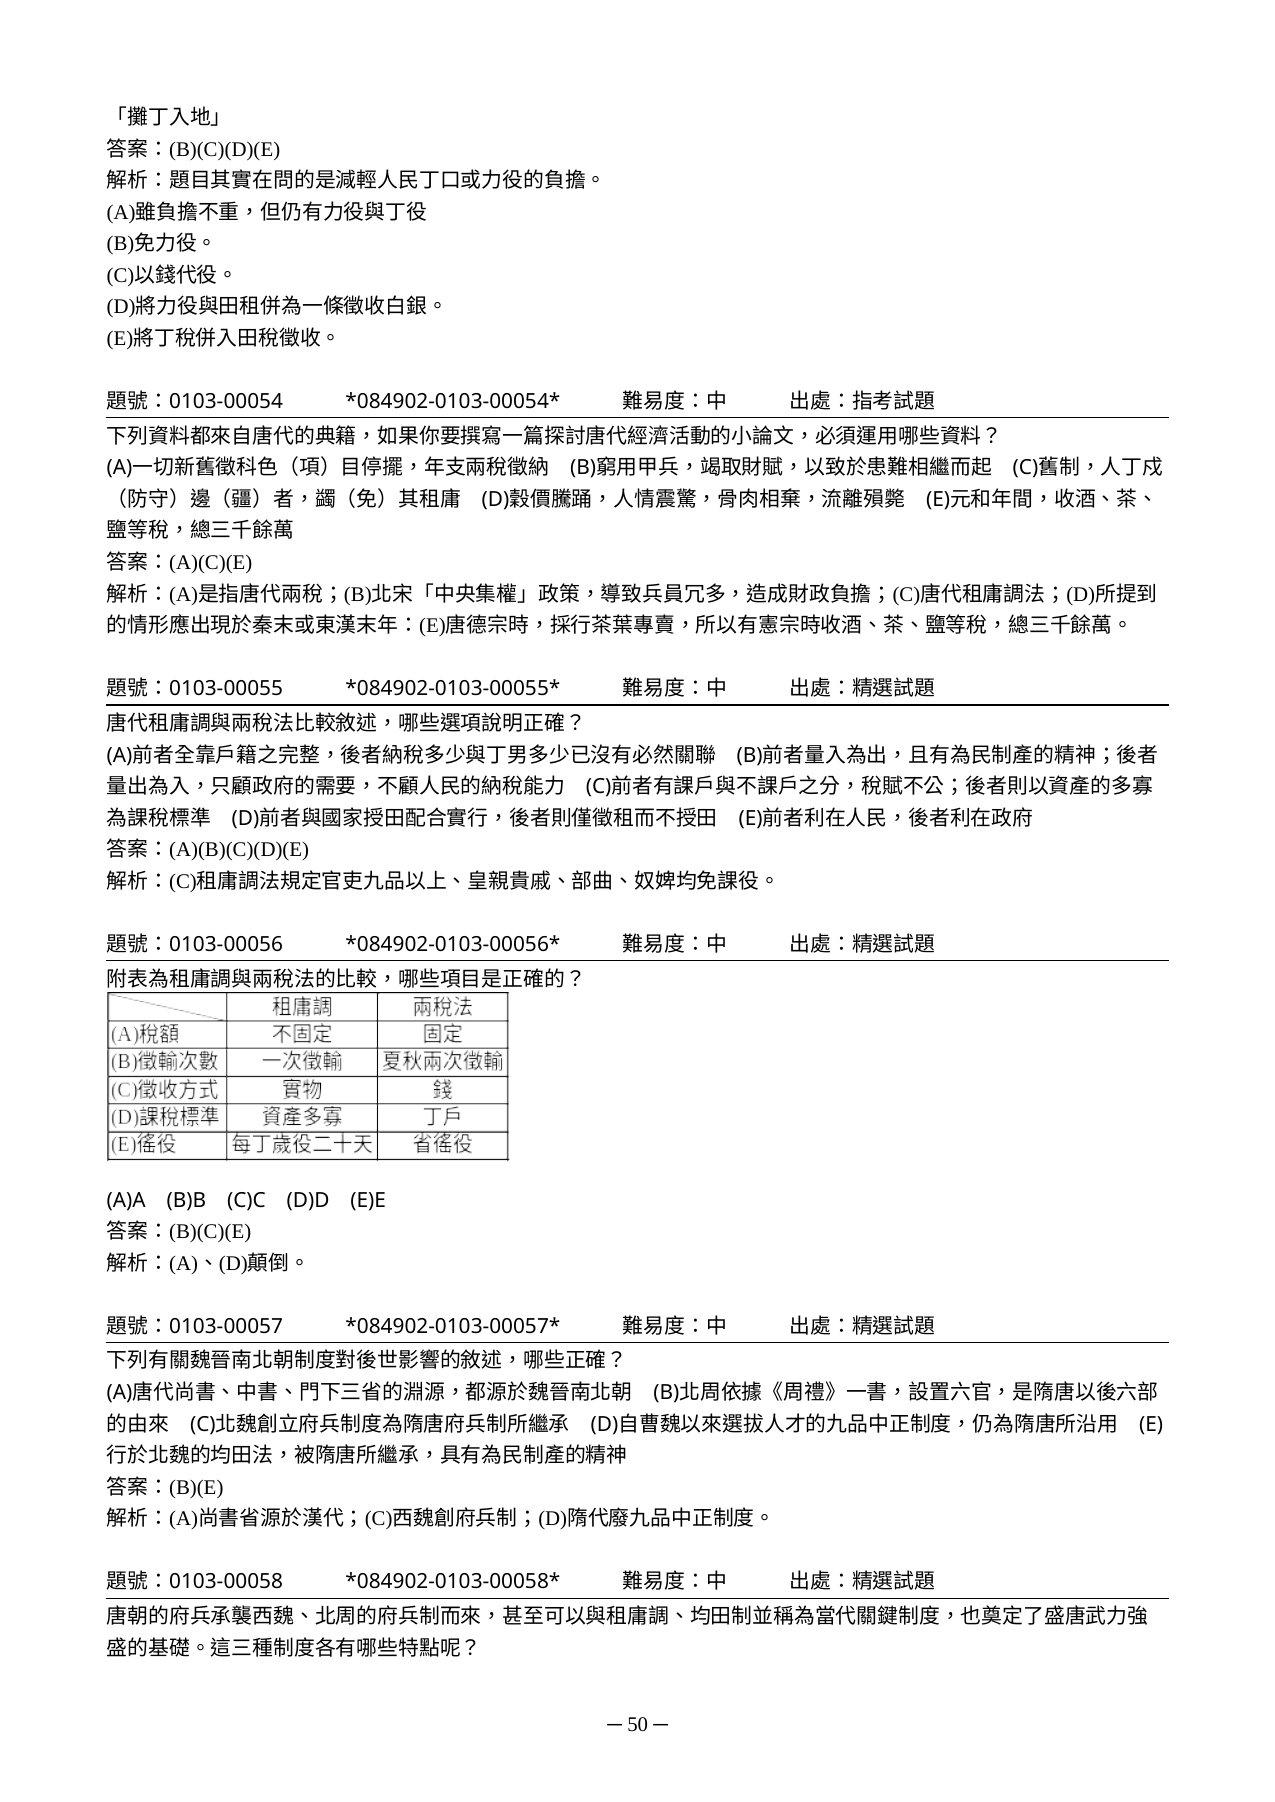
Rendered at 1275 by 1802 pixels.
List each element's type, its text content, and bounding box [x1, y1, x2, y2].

text 答案：(B)(C)(E) [106, 1214, 1169, 1245]
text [106, 1599, 1169, 1662]
text 題號：0103-00054 *084902-0103-00054* 難易度：中 出處：指考試題 [106, 384, 1169, 417]
text 唐代租庸調與兩稅法比較敘述，哪些選項說明正確？ (A)前者全靠戶籍之完整，後者納稅多少與丁男多少已沒有必然關聯 (B)前者量入為出，且有為民制產的精神；後者量出為入，只顧政府的需要，不顧人民的納稅能力 (C)前者有課戶與不課戶之分，稅賦不公；後者則以資產的多寡為課稅標準 (D)前者與國家授田配合實行，後者則僅徵租而不授田 (E)前者利在人民，後者利在政府 [106, 706, 1169, 832]
text 題號：0103-00055 *084902-0103-00055* 難易度：中 出處：精選試題 [106, 671, 1169, 704]
text 答案：(B)(C)(D)(E) [106, 131, 1169, 163]
text 題號：0103-00058 *084902-0103-00058* 難易度：中 出處：精選試題 [106, 1564, 1169, 1598]
text 題號：0103-00057 *084902-0103-00057* 難易度：中 出處：精選試題 [106, 1308, 1169, 1342]
text 答案：(A)(B)(C)(D)(E) [106, 832, 1169, 863]
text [106, 100, 1169, 131]
text 答案：(A)(C)(E) [106, 545, 1169, 576]
text 解析：(A)尚書省源於漢代；(C)西魏創府兵制；(D)隋代廢九品中正制度。 [106, 1501, 1169, 1532]
text 下列資料都來自唐代的典籍，如果你要撰寫一篇探討唐代經濟活動的小論文，必須運用哪些資料？ (A)一切新舊徵科色（項）目停擺，年支兩稅徵納 (B)窮用甲兵，竭取財賦，以致於患難相繼而起 (C)舊制，人丁戍（防守）邊（疆）者，蠲（免）其租庸 (D)穀價騰踊，人情震驚，骨肉相棄，流離殞斃 (E)元和年間，收酒、茶、鹽等稅，總三千餘萬 [106, 418, 1169, 545]
text 解析：(A)是指唐代兩稅；(B)北宋「中央集權」政策，導致兵員冗多，造成財政負擔；(C)唐代租庸調法；(D)所提到的情形應出現於秦末或東漢末年：(E)唐德宗時，採行茶葉專賣，所以有憲宗時收酒、茶、鹽等稅，總三千餘萬。 [106, 576, 1169, 639]
text 解析：題目其實在問的是減輕人民丁口或力役的負擔。 (A)雖負擔不重，但仍有力役與丁役 (B)免力役。 (C)以錢代役。 (D)將力役與田租併為一條徵收白銀。 (E)將丁稅併入田稅徵收。 [106, 163, 1169, 352]
text 答案：(B)(E) [106, 1469, 1169, 1501]
text 解析：(A)、(D)顛倒。 [106, 1245, 1169, 1277]
text 題號：0103-00056 *084902-0103-00056* 難易度：中 出處：精選試題 [106, 927, 1169, 960]
text 附表為租庸調與兩稅法的比較，哪些項目是正確的？ (A)A (B)B (C)C (D)D (E)E [106, 961, 1169, 1214]
text 下列有關魏晉南北朝制度對後世影響的敘述，哪些正確？ (A)唐代尚書、中書、門下三省的淵源，都源於魏晉南北朝 (B)北周依據《周禮》一書，設置六官，是隋唐以後六部的由來 (C)北魏創立府兵制度為隋唐府兵制所繼承 (D)自曹魏以來選拔人才的九品中正制度，仍為隋唐所沿用 (E)行於北魏的均田法，被隋唐所繼承，具有為民制產的精神 [106, 1343, 1169, 1469]
text 解析：(C)租庸調法規定官吏九品以上、皇親貴戚、部曲、奴婢均免課役。 [106, 863, 1169, 895]
